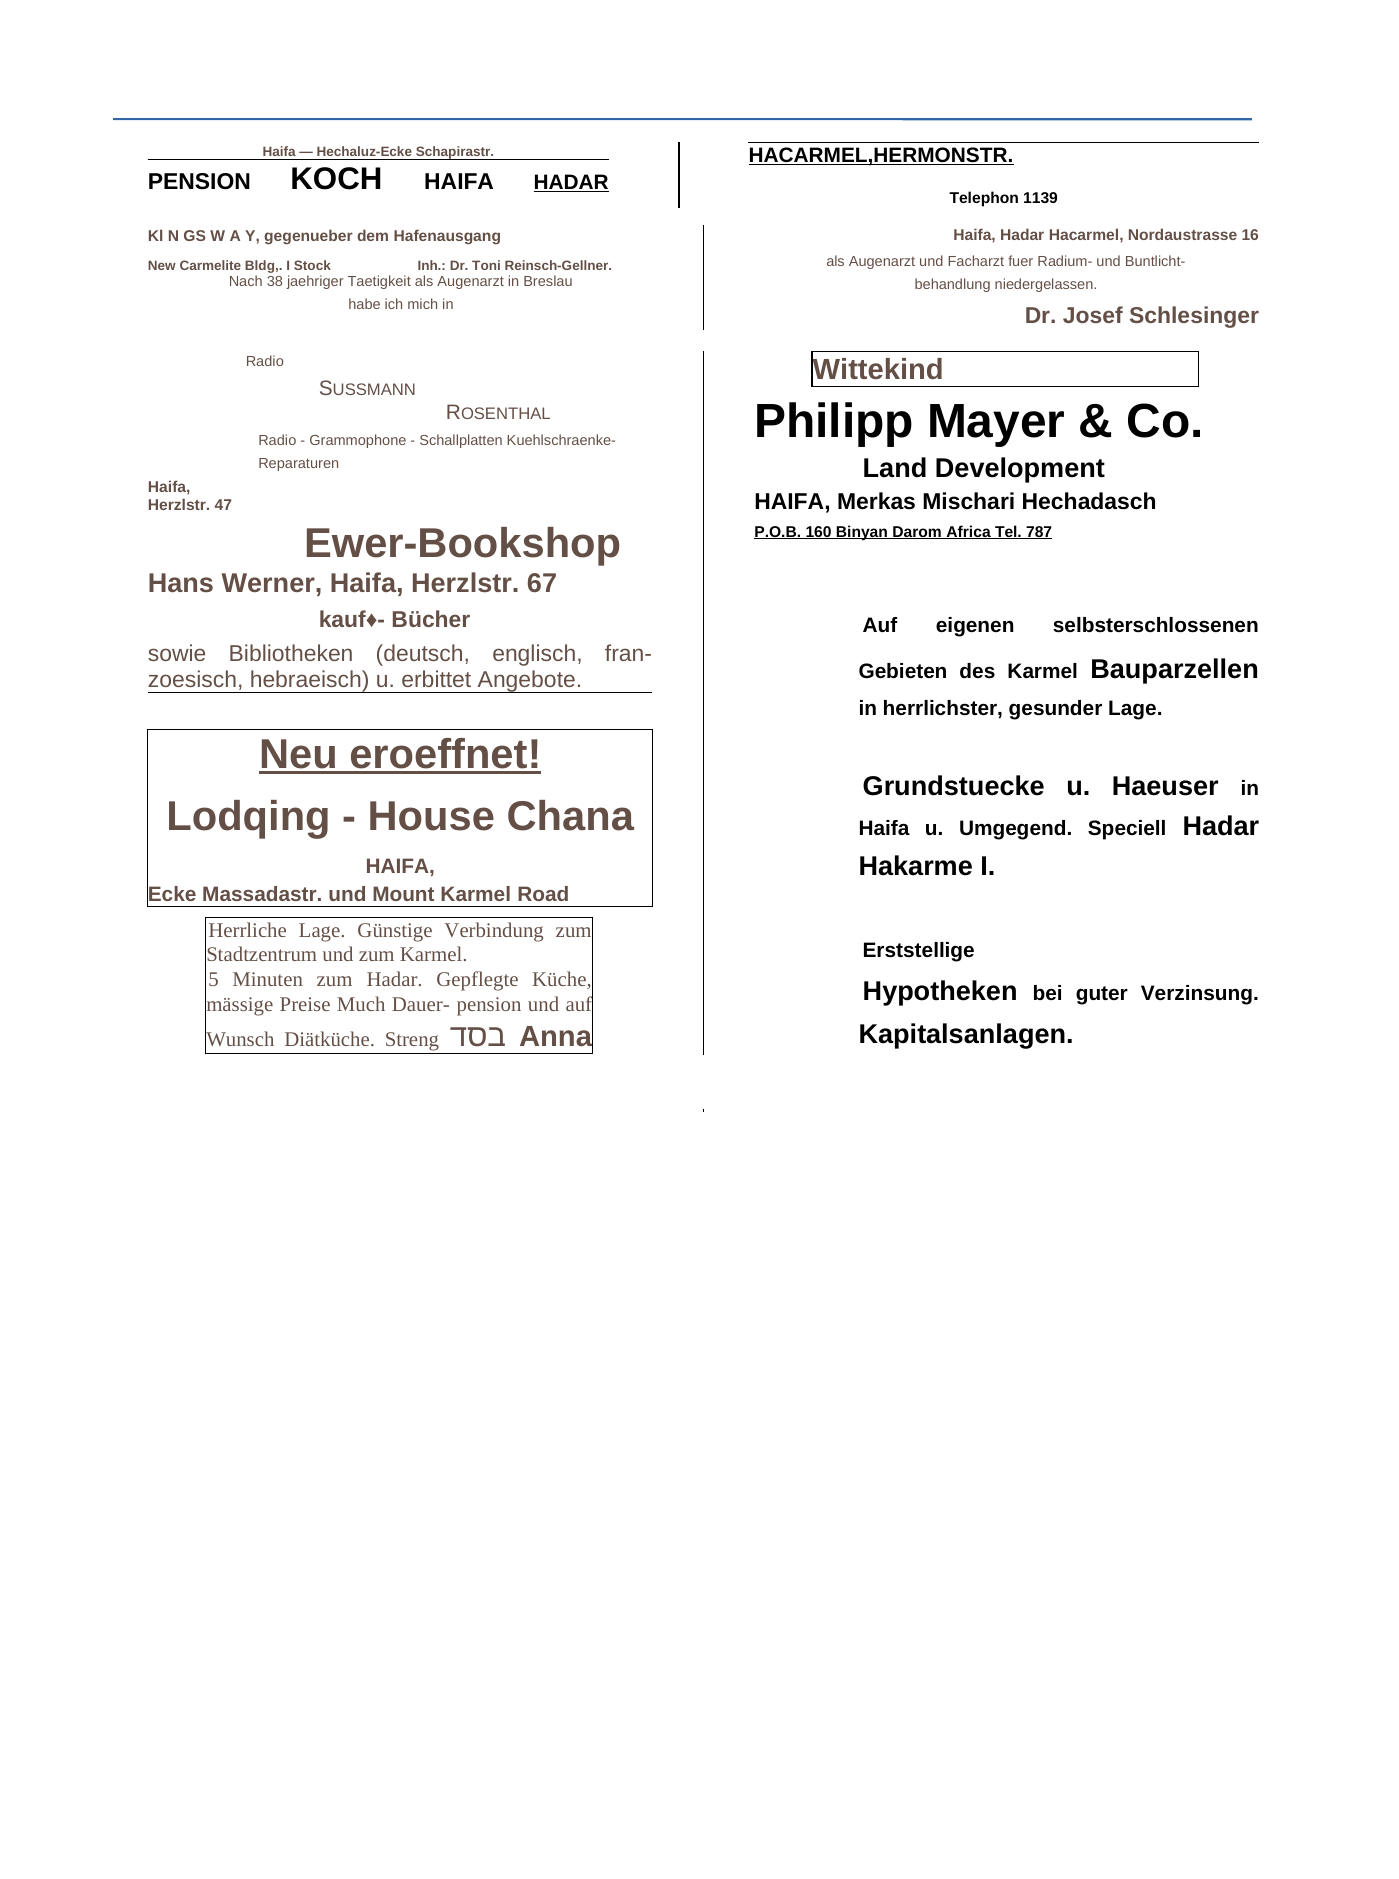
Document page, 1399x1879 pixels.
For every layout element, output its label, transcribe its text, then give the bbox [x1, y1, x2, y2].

text Erststellige [858, 937, 1259, 961]
text HAIFA, [148, 852, 652, 878]
text Radio [243, 353, 652, 369]
text Hypotheken bei guter Verzinsung. Kapitalsanlagen. [858, 975, 1259, 1049]
text Hans Werner, Haifa, Herzlstr. 67 [148, 567, 652, 598]
text Radio - Grammophone - Schallplatten Kuehlschraenke-Reparaturen [258, 432, 652, 471]
text Dr. Josef Schlesinger [753, 302, 1259, 329]
text Ewer-Bookshop [148, 519, 621, 567]
text 5 Minuten zum Hadar. Gepflegte Küche, mässige Preise Much Dauer- pension und auf Wunsch Diätküche. Streng בסד Anna Wittekind [813, 352, 1198, 386]
text HAIFA, Merkas Mischari Hechadasch [754, 488, 1259, 514]
text Neu eroeffnet! Lodqing - House Chana [148, 730, 652, 840]
text Sussmann [316, 376, 652, 399]
text Haifa — Hechaluz-Ecke Schapirastr. [148, 144, 609, 159]
text PENSION KOCH HAIFA HADAR HACARMEL,HERMONSTR. [748, 143, 1259, 167]
text Ecke Massadastr. und Mount Karmel Road [148, 881, 652, 906]
text sowie Bibliotheken (deutsch, englisch, fran- zoesisch, hebraeisch) u. erbittet Angebote. [148, 640, 652, 692]
text PENSION KOCH HAIFA HADAR HACARMEL,HERMONSTR. [148, 160, 609, 196]
text 5 Minuten zum Hadar. Gepflegte Küche, mässige Preise Much Dauer- pension und auf Wunsch Diätküche. Streng בסד Anna Wittekind [206, 966, 592, 1053]
text Land Development [858, 452, 1259, 483]
text Telephon 1139 [748, 189, 1259, 207]
text Rosenthal [446, 399, 652, 423]
text Nach 38 jaehriger Taetigkeit als Augenarzt in Breslau habe ich mich in [148, 273, 654, 312]
text Auf eigenen selbsterschlossenen Gebieten des Karmel Bauparzellen in herrlichster, gesunder Lage. [858, 613, 1259, 720]
text Kl N GS W A Y, gegenueber dem Hafenausgang [148, 227, 654, 245]
text Haifa, [148, 478, 652, 496]
text Haifa, Hadar Hacarmel, Nordaustrasse 16 [753, 226, 1259, 243]
text Herzlstr. 47 [148, 496, 652, 514]
text New Carmelite Bldg,. I Stock Inh.: Dr. Toni Reinsch-Gellner. [148, 257, 654, 273]
text Grundstuecke u. Haeuser in Haifa u. Umgegend. Speciell Hadar Hakarme I. [858, 769, 1259, 881]
text kauf♦- Bücher [316, 606, 652, 633]
text als Augenarzt und Facharzt fuer Radium- und Buntlicht- behandlung niedergelassen. [753, 252, 1259, 292]
text Herrliche Lage. Günstige Verbindung zum Stadtzentrum und zum Karmel. [206, 918, 592, 966]
text P.O.B. 160 Binyan Darom Africa Tel. 787 [754, 522, 1259, 540]
text Philipp Mayer & Co. [754, 393, 1259, 448]
